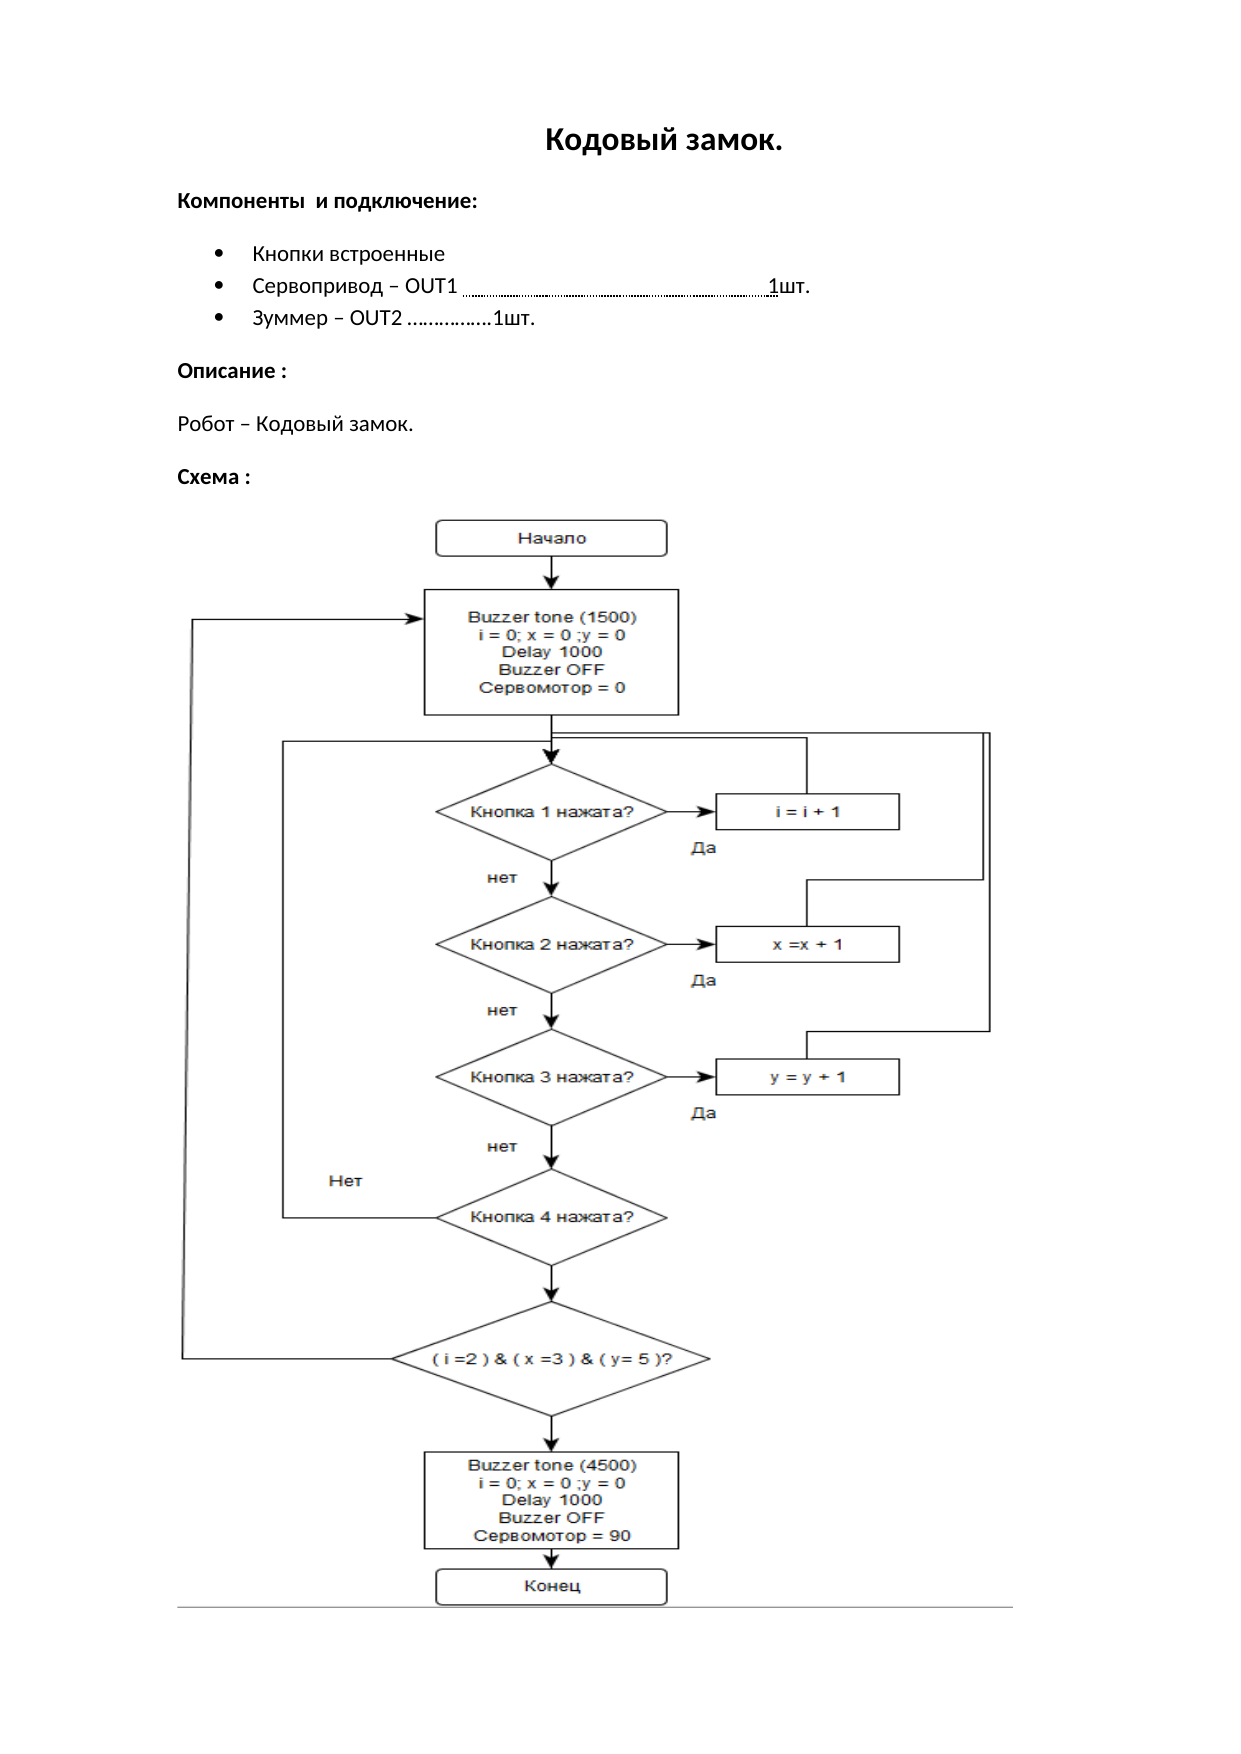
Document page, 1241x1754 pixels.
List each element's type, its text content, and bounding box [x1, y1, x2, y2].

text Компоненты и подключение: [177, 186, 1152, 214]
list Сервопривод – OUT1 1шт. [215, 271, 1152, 299]
list Зуммер – OUT2 …………….1шт. [215, 303, 1152, 331]
text Робот – Кодовый замок. [177, 409, 1152, 437]
list Кнопки встроенные [215, 239, 1152, 267]
text Кодовый замок. [177, 118, 1152, 159]
text Описание : [177, 356, 1152, 384]
text Схема : [177, 462, 1152, 490]
picture [177, 515, 1013, 1608]
